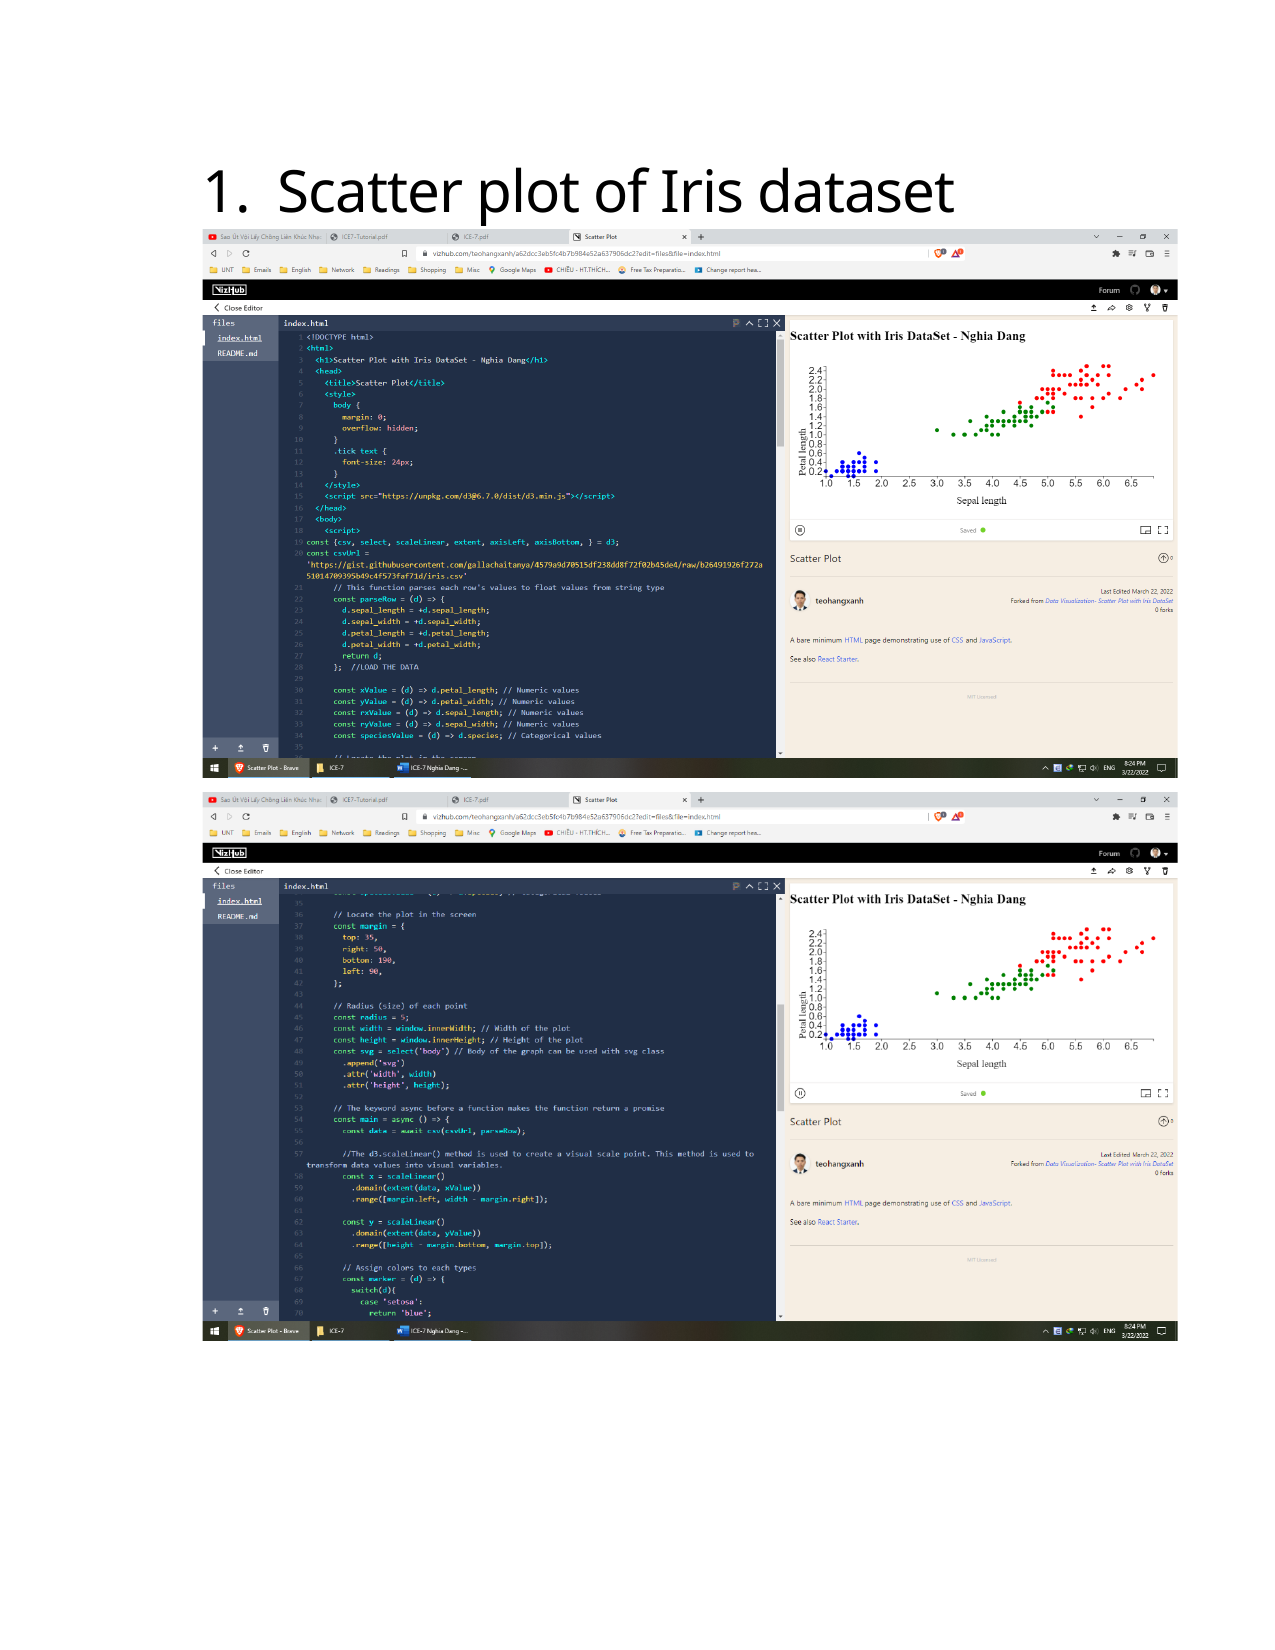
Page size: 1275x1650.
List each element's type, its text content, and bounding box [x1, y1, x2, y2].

picture [202, 229, 1178, 778]
picture [202, 792, 1178, 1341]
title Scatter plot of Iris dataset [202, 150, 1125, 229]
